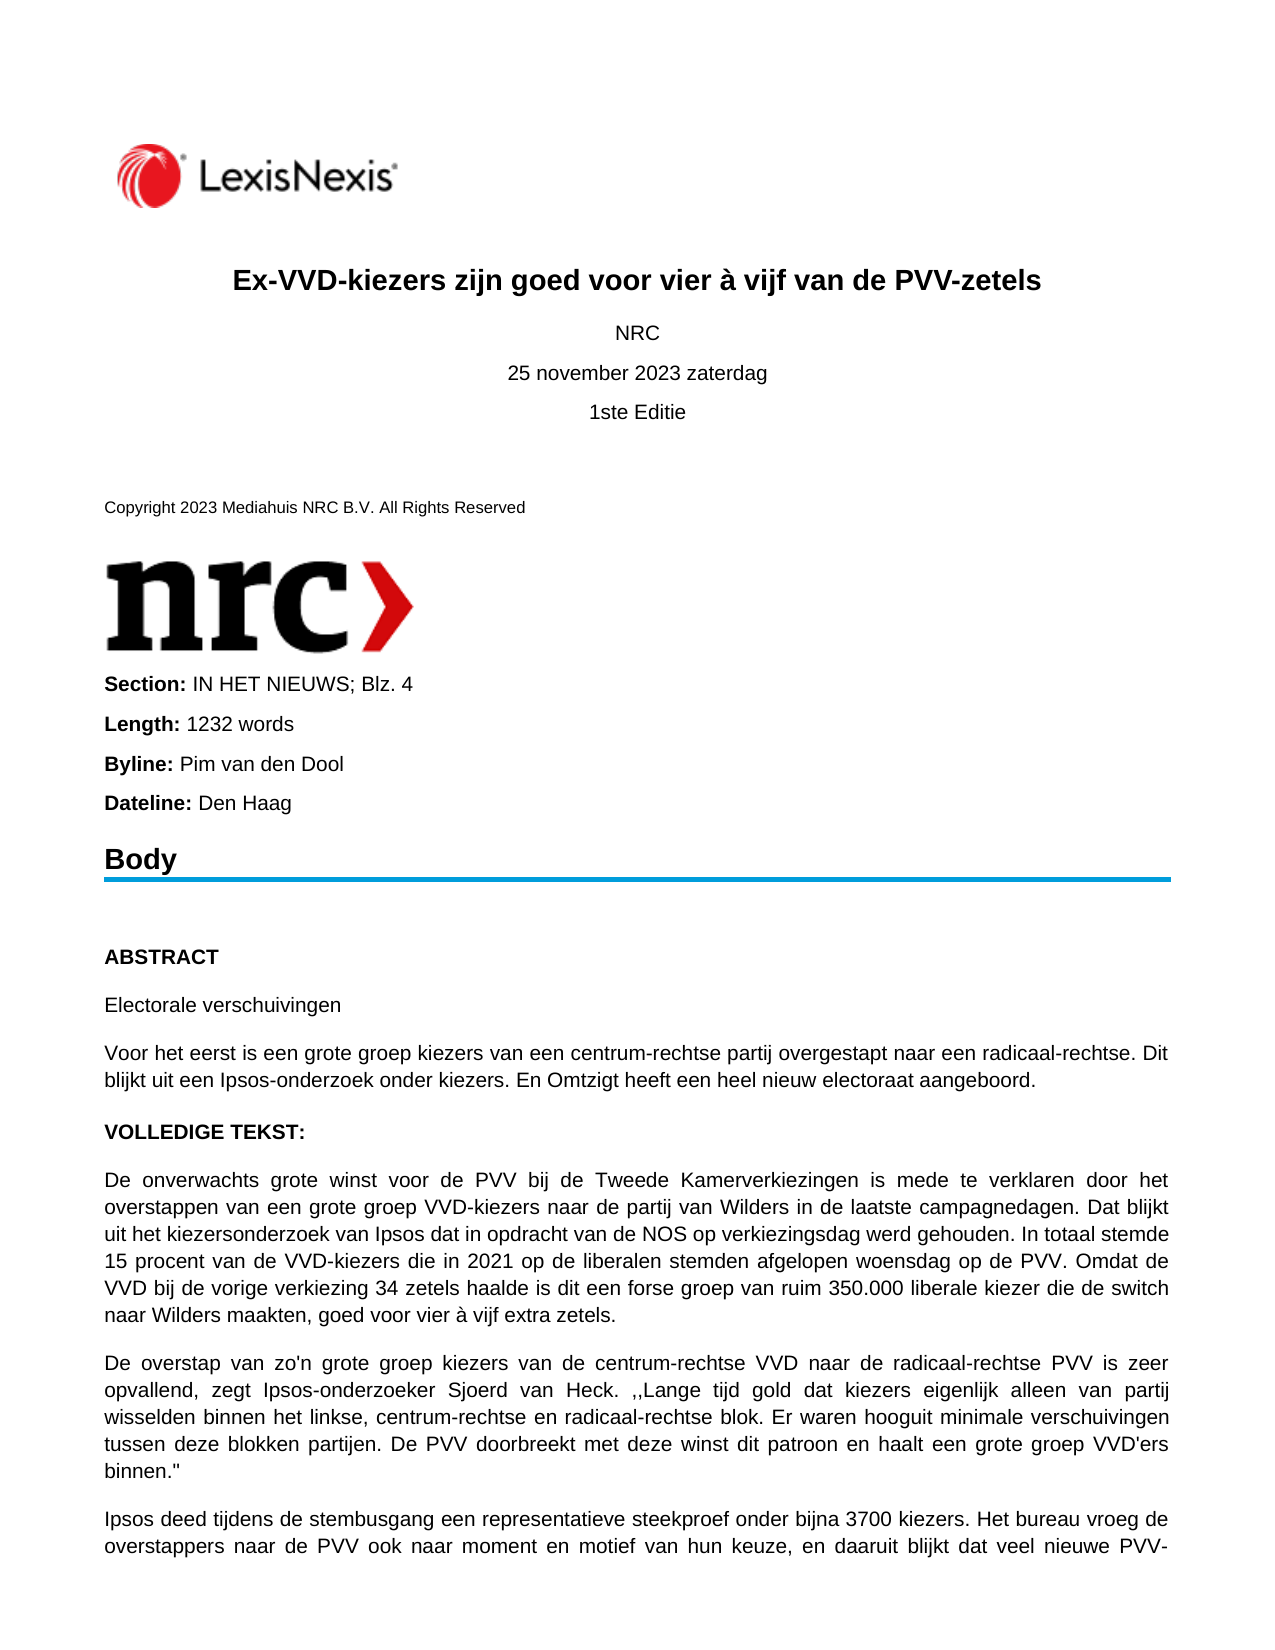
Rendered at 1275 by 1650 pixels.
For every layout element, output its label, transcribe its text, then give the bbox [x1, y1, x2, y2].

subtitle Ex-VVD-kiezers zijn goed voor vier à vijf van de PVV-zetels [104, 261, 1171, 297]
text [104, 1504, 1171, 1558]
text Length: 1232 words [104, 709, 1171, 736]
text ABSTRACT [104, 942, 1171, 969]
text Byline: Pim van den Dool [104, 748, 1171, 775]
text 25 november 2023 zaterdag [104, 357, 1171, 384]
text 1ste Editie [104, 397, 1171, 424]
text Dateline: Den Haag [104, 788, 1171, 815]
text Copyright 2023 Mediahuis NRC B.V. All Rights Reserved [104, 465, 1171, 517]
text De overstap van zo'n grote groep kiezers van de centrum-rechtse VVD naar de radicaal-rechtse PVV is zeer opvallend, zegt Ipsos-onderzoeker Sjoerd van Heck. ,,Lange tijd gold dat kiezers eigenlijk alleen van partij wisselden binnen het linkse, centrum-rechtse en radicaal-rechtse blok. Er waren hooguit minimale verschuivingen tussen deze blokken partijen. De PVV doorbreekt met deze winst dit patroon en haalt een grote groep VVD'ers binnen." [104, 1348, 1171, 1483]
text De onverwachts grote winst voor de PVV bij de Tweede Kamerverkiezingen is mede te verklaren door het overstappen van een grote groep VVD-kiezers naar de partij van Wilders in de laatste campagnedagen. Dat blijkt uit het kiezersonderzoek van Ipsos dat in opdracht van de NOS op verkiezingsdag werd gehouden. In totaal stemde 15 procent van de VVD-kiezers die in 2021 op de liberalen stemden afgelopen woensdag op de PVV. Omdat de VVD bij de vorige verkiezing 34 zetels haalde is dit een forse groep van ruim 350.000 liberale kiezer die de switch naar Wilders maakten, goed voor vier à vijf extra zetels. [104, 1164, 1171, 1327]
picture [104, 144, 412, 208]
text Section: IN HET NIEUWS; Blz. 4 [104, 669, 1171, 696]
text VOLLEDIGE TEKST: [104, 1117, 1171, 1144]
text NRC [104, 318, 1171, 345]
text Electorale verschuivingen [104, 989, 1171, 1017]
picture [104, 557, 417, 657]
text Body [104, 840, 1171, 875]
text Voor het eerst is een grote groep kiezers van een centrum-rechtse partij overgestapt naar een radicaal-rechtse. Dit blijkt uit een Ipsos-onderzoek onder kiezers. En Omtzigt heeft een heel nieuw electoraat aangeboord. [104, 1037, 1171, 1092]
